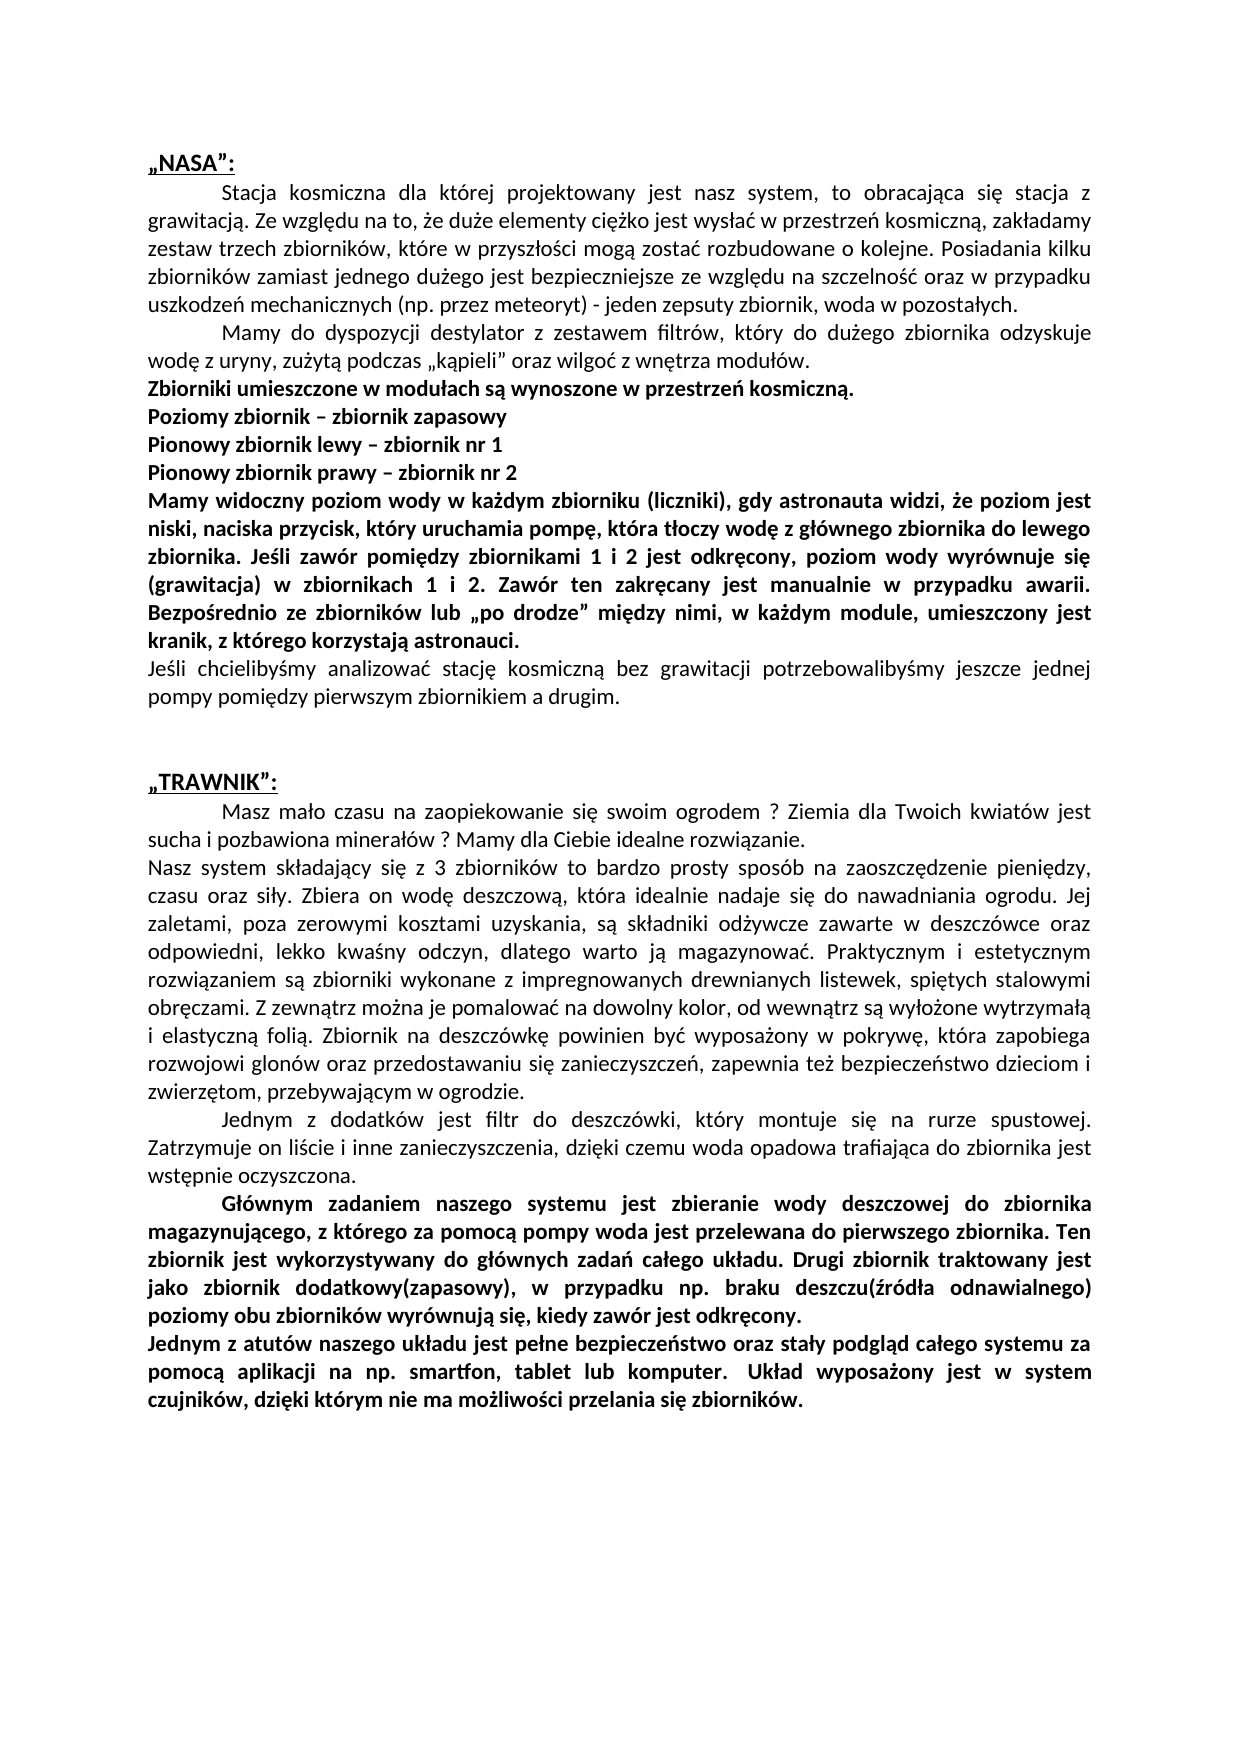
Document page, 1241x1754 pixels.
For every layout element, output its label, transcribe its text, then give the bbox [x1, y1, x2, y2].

text Nasz system składający się z 3 zbiorników to bardzo prosty sposób na zaoszczędzenie pieniędzy, czasu oraz siły. Zbiera on wodę deszczową, która idealnie nadaje się do nawadniania ogrodu. Jej zaletami, poza zerowymi kosztami uzyskania, są składniki odżywcze zawarte w deszczówce oraz odpowiedni, lekko kwaśny odczyn, dlatego warto ją magazynować. Praktycznym i estetycznym rozwiązaniem są zbiorniki wykonane z impregnowanych drewnianych listewek, spiętych stalowymi obręczami. Z zewnątrz można je pomalować na dowolny kolor, od wewnątrz są wyłożone wytrzymałą i elastyczną folią. Zbiornik na deszczówkę powinien być wyposażony w pokrywę, która zapobiega rozwojowi glonów oraz przedostawaniu się zanieczyszczeń, zapewnia też bezpieczeństwo dzieciom i zwierzętom, przebywającym w ogrodzie. [148, 853, 1093, 1105]
text Pionowy zbiornik lewy – zbiornik nr 1 [148, 430, 1093, 458]
text Zbiorniki umieszczone w modułach są wynoszone w przestrzeń kosmiczną. [148, 374, 1093, 402]
text Głównym zadaniem naszego systemu jest zbieranie wody deszczowej do zbiornika magazynującego, z którego za pomocą pompy woda jest przelewana do pierwszego zbiornika. Ten zbiornik jest wykorzystywany do głównych zadań całego układu. Drugi zbiornik traktowany jest jako zbiornik dodatkowy(zapasowy), w przypadku np. braku deszczu(źródła odnawialnego) poziomy obu zbiorników wyrównują się, kiedy zawór jest odkręcony. [148, 1189, 1093, 1329]
text Pionowy zbiornik prawy – zbiornik nr 2 [148, 458, 1093, 486]
text „NASA”: [148, 148, 1093, 178]
text Masz mało czasu na zaopiekowanie się swoim ogrodem ? Ziemia dla Twoich kwiatów jest sucha i pozbawiona minerałów ? Mamy dla Ciebie idealne rozwiązanie. [148, 797, 1093, 853]
text Poziomy zbiornik – zbiornik zapasowy [148, 402, 1093, 430]
text Jeśli chcielibyśmy analizować stację kosmiczną bez grawitacji potrzebowalibyśmy jeszcze jednej pompy pomiędzy pierwszym zbiornikiem a drugim. [148, 654, 1093, 711]
text Mamy do dyspozycji destylator z zestawem filtrów, który do dużego zbiornika odzyskuje wodę z uryny, zużytą podczas „kąpieli” oraz wilgoć z wnętrza modułów. [148, 318, 1093, 374]
text Mamy widoczny poziom wody w każdym zbiorniku (liczniki), gdy astronauta widzi, że poziom jest niski, naciska przycisk, który uruchamia pompę, która tłoczy wodę z głównego zbiornika do lewego zbiornika. Jeśli zawór pomiędzy zbiornikami 1 i 2 jest odkręcony, poziom wody wyrównuje się (grawitacja) w zbiornikach 1 i 2. Zawór ten zakręcany jest manualnie w przypadku awarii. Bezpośrednio ze zbiorników lub „po drodze” między nimi, w każdym module, umieszczony jest kranik, z którego korzystają astronauci. [148, 486, 1093, 654]
text Jednym z atutów naszego układu jest pełne bezpieczeństwo oraz stały podgląd całego systemu za pomocą aplikacji na np. smartfon, tablet lub komputer. Układ wyposażony jest w system czujników, dzięki którym nie ma możliwości przelania się zbiorników. [148, 1329, 1093, 1413]
text Stacja kosmiczna dla której projektowany jest nasz system, to obracająca się stacja z grawitacją. Ze względu na to, że duże elementy ciężko jest wysłać w przestrzeń kosmiczną, zakładamy zestaw trzech zbiorników, które w przyszłości mogą zostać rozbudowane o kolejne. Posiadania kilku zbiorników zamiast jednego dużego jest bezpieczniejsze ze względu na szczelność oraz w przypadku uszkodzeń mechanicznych (np. przez meteoryt) - jeden zepsuty zbiornik, woda w pozostałych. [148, 178, 1093, 318]
text „TRAWNIK”: [148, 767, 1093, 797]
text Jednym z dodatków jest filtr do deszczówki, który montuje się na rurze spustowej. Zatrzymuje on liście i inne zanieczyszczenia, dzięki czemu woda opadowa trafiająca do zbiornika jest wstępnie oczyszczona. [148, 1105, 1093, 1189]
